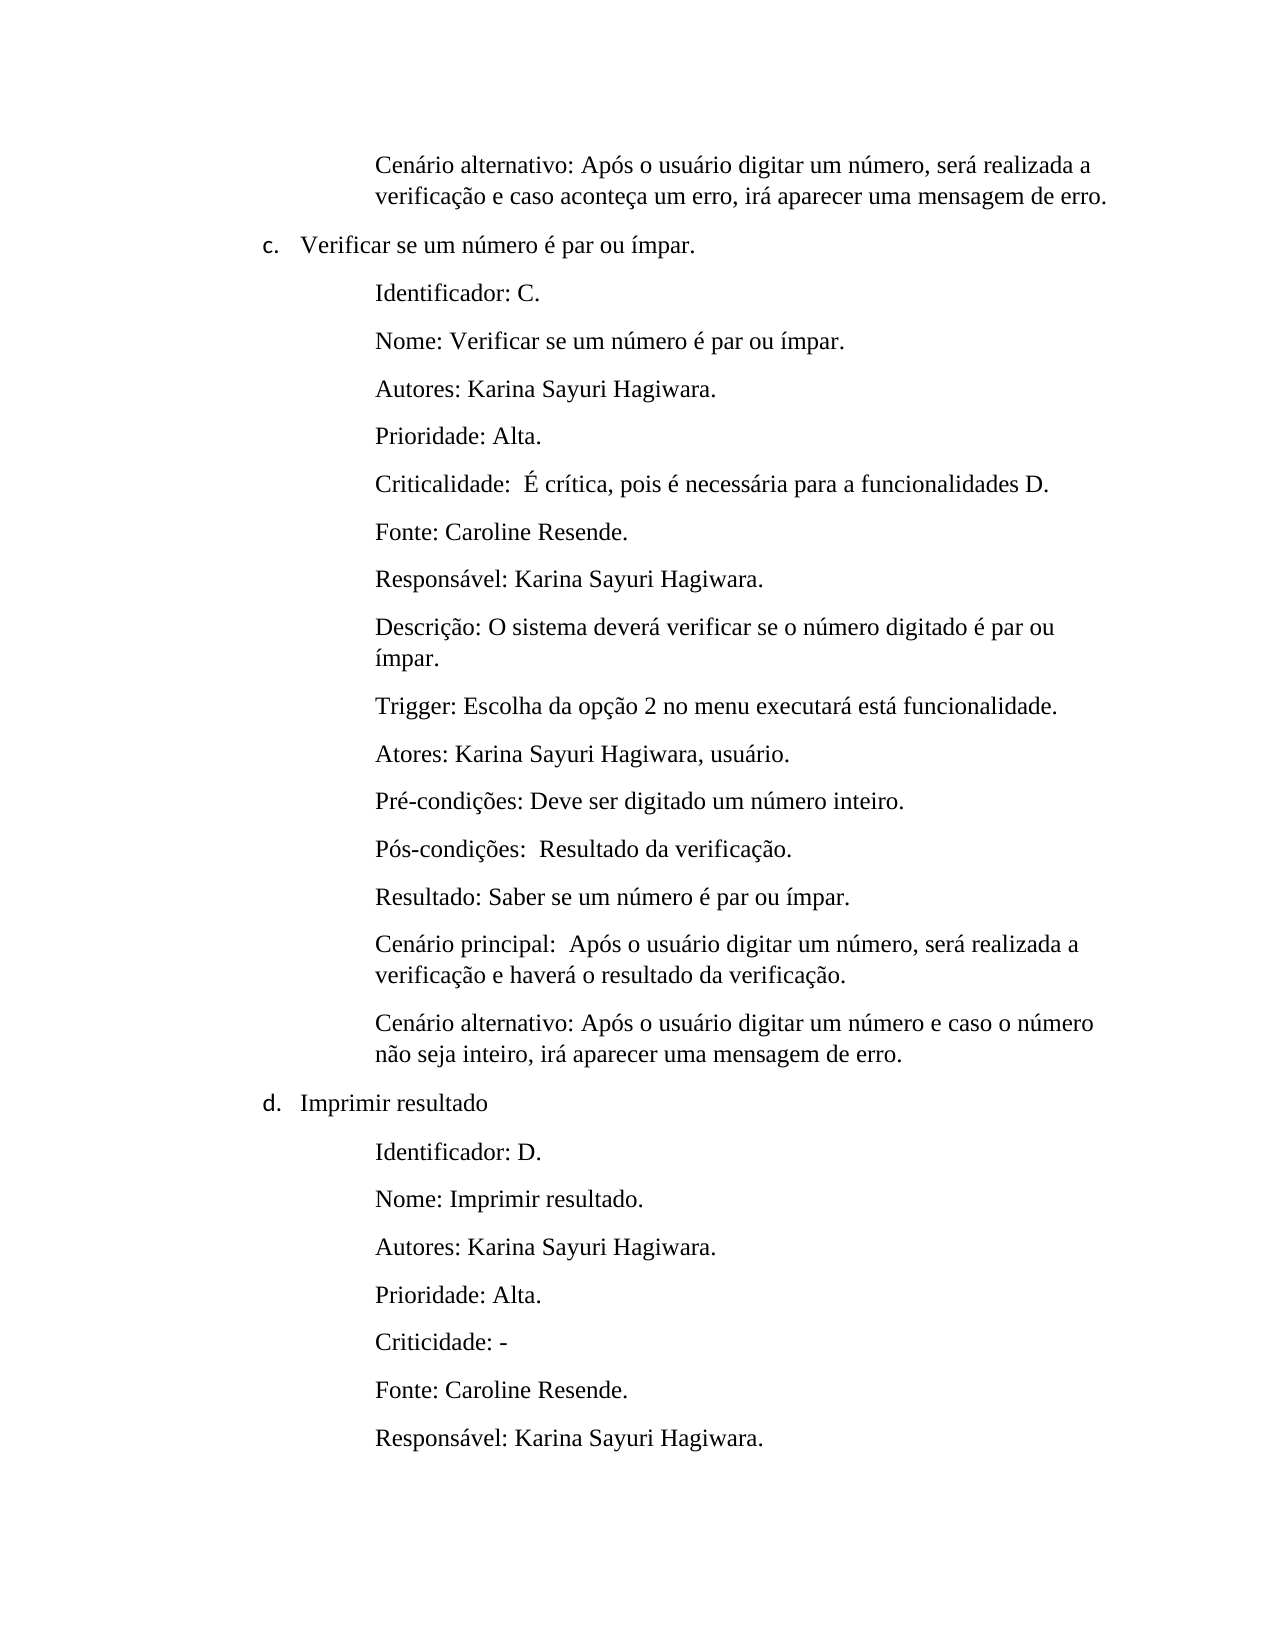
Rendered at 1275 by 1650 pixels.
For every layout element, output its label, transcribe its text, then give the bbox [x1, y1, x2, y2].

text Descrição: O sistema deverá verificar se o número digitado é par ou ímpar. [375, 612, 1125, 672]
text Criticalidade: É crítica, pois é necessária para a funcionalidades D. [300, 469, 1125, 498]
text Nome: Imprimir resultado. [300, 1184, 1125, 1213]
text Autores: Karina Sayuri Hagiwara. [300, 1232, 1125, 1261]
text Prioridade: Alta. [300, 1280, 1125, 1308]
text Identificador: C. [300, 278, 1125, 307]
text Cenário alternativo: Após o usuário digitar um número e caso o número não seja inteiro, irá aparecer uma mensagem de erro. [375, 1008, 1125, 1068]
text Pós-condições: Resultado da verificação. [300, 834, 1125, 863]
text Trigger: Escolha da opção 2 no menu executará está funcionalidade. [300, 691, 1125, 720]
text Nome: Verificar se um número é par ou ímpar. [300, 326, 1125, 355]
text Autores: Karina Sayuri Hagiwara. [300, 374, 1125, 402]
list Imprimir resultado [262, 1087, 1125, 1118]
text Resultado: Saber se um número é par ou ímpar. [375, 882, 1125, 911]
text Cenário principal: Após o usuário digitar um número, será realizada a verificação e haverá o resultado da verificação. [375, 929, 1125, 989]
text Prioridade: Alta. [300, 421, 1125, 450]
text Responsável: Karina Sayuri Hagiwara. [300, 1423, 1125, 1452]
text Pré-condições: Deve ser digitado um número inteiro. [300, 786, 1125, 815]
text Responsável: Karina Sayuri Hagiwara. [300, 564, 1125, 593]
text Fonte: Caroline Resende. [300, 517, 1125, 546]
text Atores: Karina Sayuri Hagiwara, usuário. [300, 739, 1125, 767]
list Verificar se um número é par ou ímpar. [262, 229, 1125, 259]
text Identificador: D. [300, 1137, 1125, 1165]
text Cenário alternativo: Após o usuário digitar um número, será realizada a verificação e caso aconteça um erro, irá aparecer uma mensagem de erro. [375, 150, 1125, 210]
text Criticidade: - [300, 1327, 1125, 1356]
text Fonte: Caroline Resende. [300, 1375, 1125, 1404]
